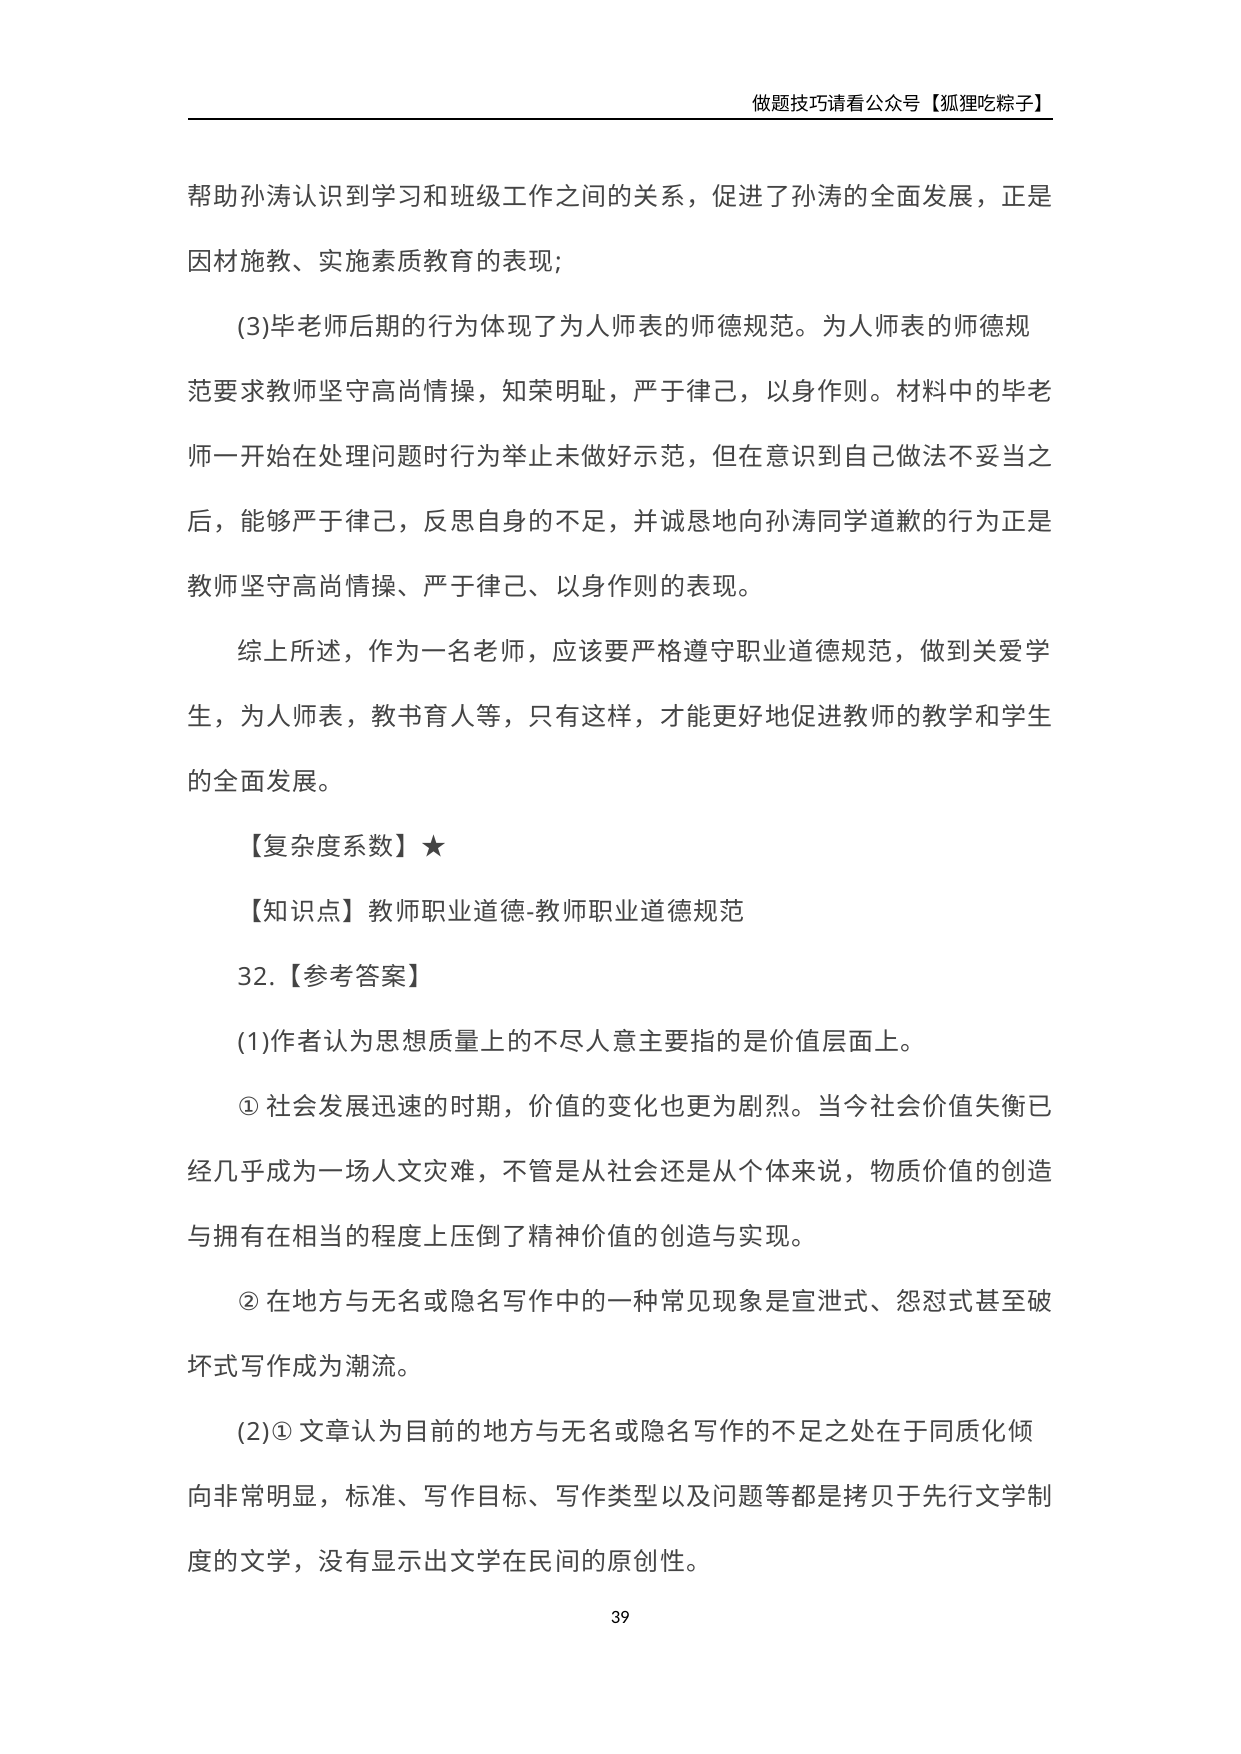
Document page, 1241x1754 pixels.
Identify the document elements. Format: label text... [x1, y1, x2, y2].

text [187, 162, 1053, 292]
text ①社会发展迅速的时期，价值的变化也更为剧烈。当今社会价值失衡已经几乎成为一场人文灾难，不管是从社会还是从个体来说，物质价值的创造与拥有在相当的程度上压倒了精神价值的创造与实现。 [187, 1072, 1053, 1267]
text 32.【参考答案】 [187, 942, 1053, 1007]
text ②在地方与无名或隐名写作中的一种常见现象是宣泄式、怨怼式甚至破坏式写作成为潮流。 [187, 1267, 1053, 1397]
text 综上所述，作为一名老师，应该要严格遵守职业道德规范，做到关爱学生，为人师表，教书育人等，只有这样，才能更好地促进教师的教学和学生的全面发展。 [187, 617, 1053, 812]
text 【复杂度系数】★ [187, 812, 1053, 877]
text 【知识点】教师职业道德-教师职业道德规范 [187, 877, 1053, 942]
text (1)作者认为思想质量上的不尽人意主要指的是价值层面上。 [187, 1007, 1053, 1072]
text (2)①文章认为目前的地方与无名或隐名写作的不足之处在于同质化倾向非常明显，标准、写作目标、写作类型以及问题等都是拷贝于先行文学制度的文学，没有显示出文学在民间的原创性。 [187, 1397, 1053, 1592]
text (3)毕老师后期的行为体现了为人师表的师德规范。为人师表的师德规范要求教师坚守高尚情操，知荣明耻，严于律己，以身作则。材料中的毕老师一开始在处理问题时行为举止未做好示范，但在意识到自己做法不妥当之后，能够严于律己，反思自身的不足，并诚恳地向孙涛同学道歉的行为正是教师坚守高尚情操、严于律己、以身作则的表现。 [187, 292, 1053, 617]
